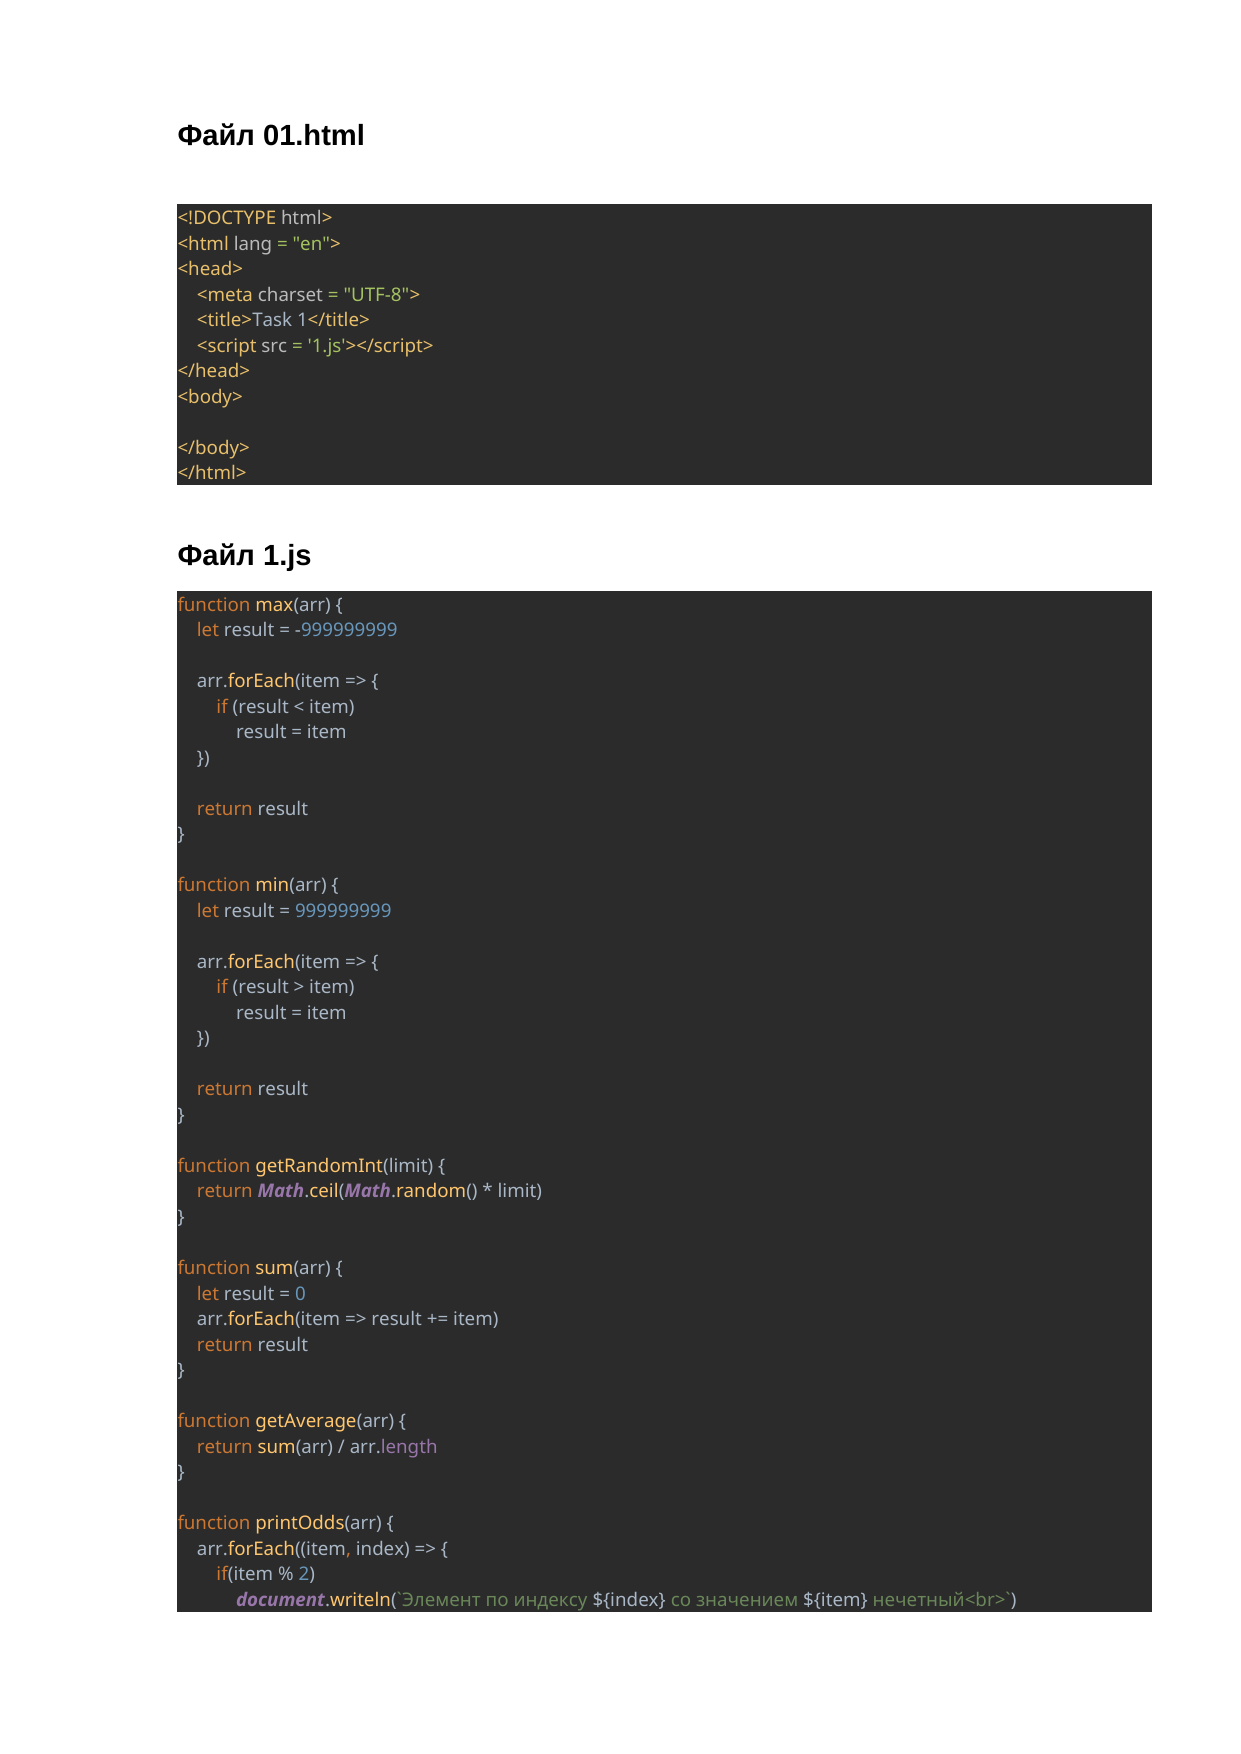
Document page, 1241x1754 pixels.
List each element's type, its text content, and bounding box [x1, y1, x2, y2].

text <!DOCTYPE html> <html lang = "en"> <head> <meta charset = "UTF-8"> <title>Task 1</title> <script src = '1.js'></script> </head> <body> </body> </html> [177, 204, 1152, 485]
text Файл 1.js [177, 538, 1152, 572]
text Файл 01.html [177, 118, 627, 152]
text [177, 591, 1152, 1612]
